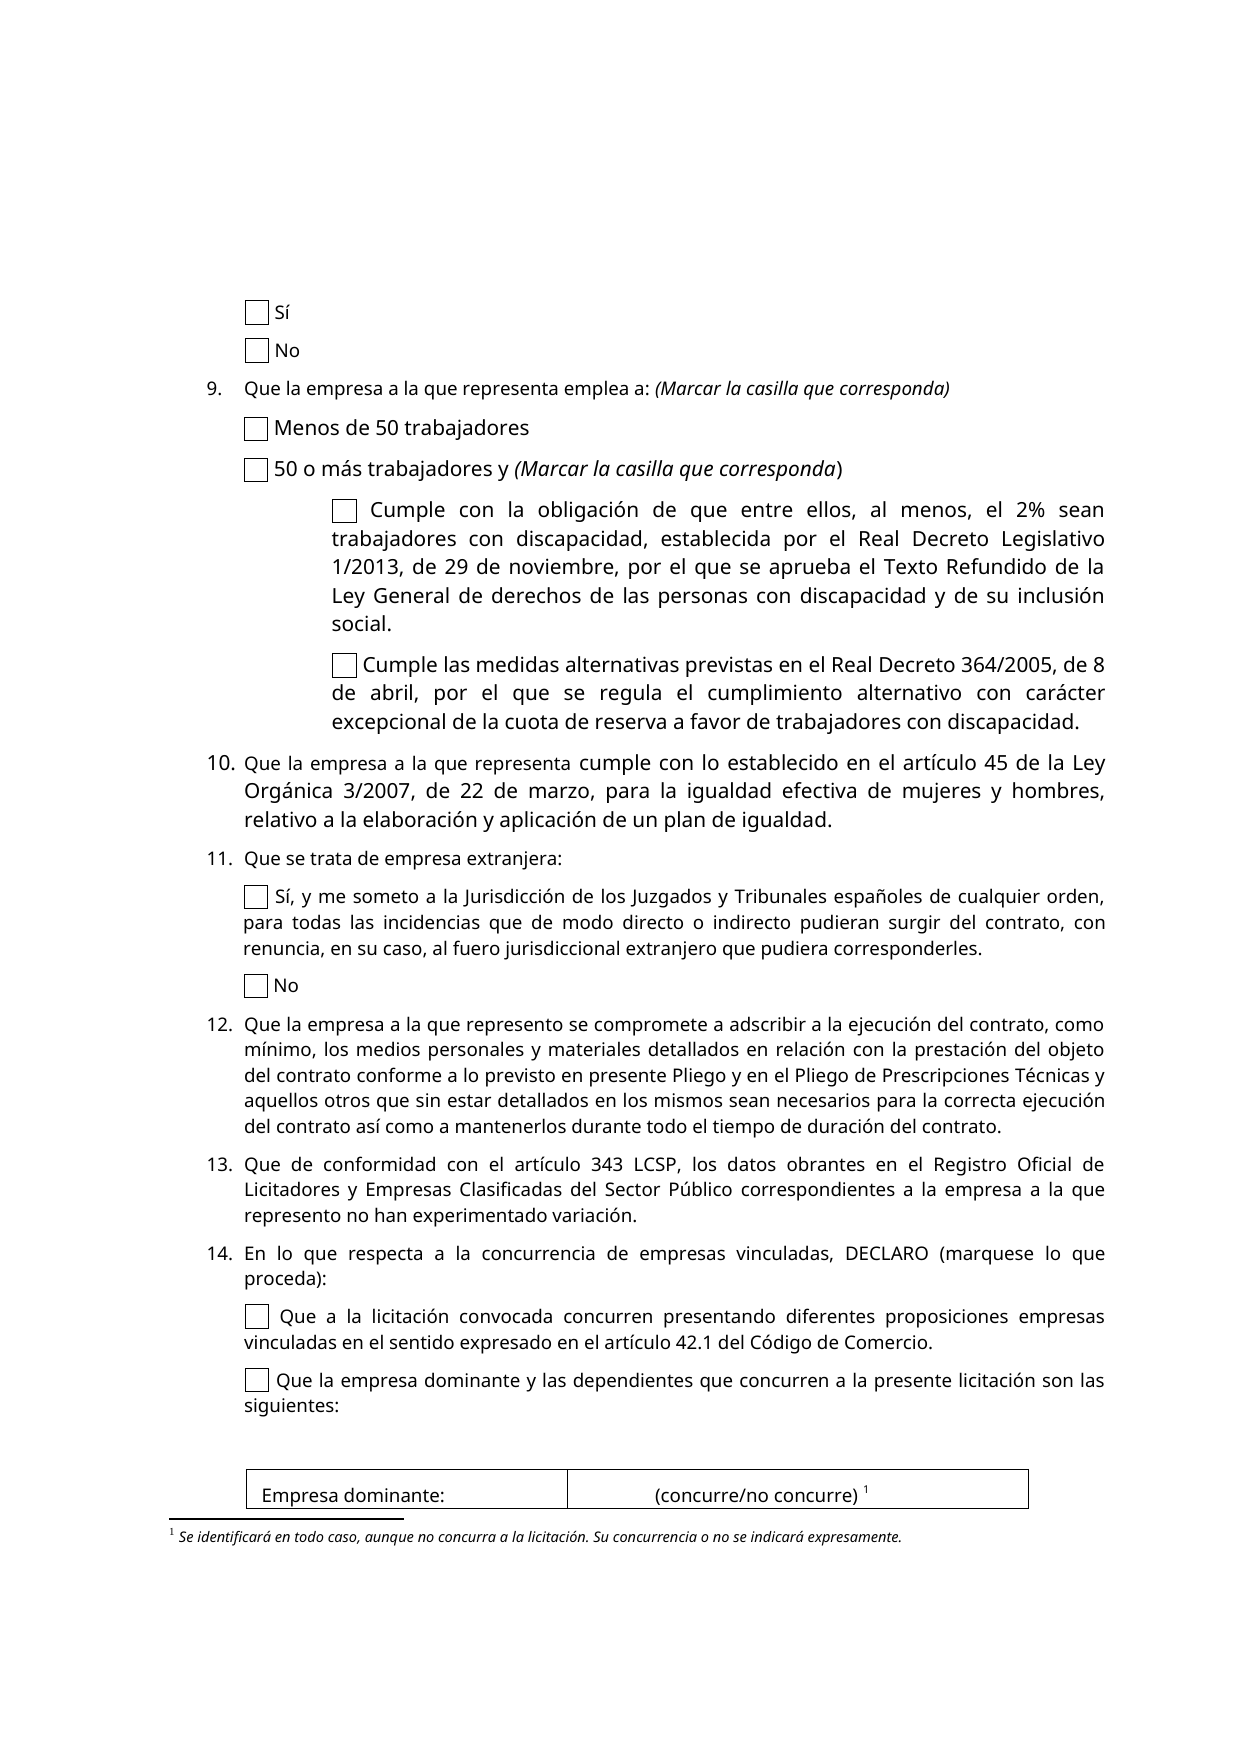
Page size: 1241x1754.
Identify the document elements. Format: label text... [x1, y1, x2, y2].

table_header Empresa dominante: [247, 1470, 567, 1508]
text No [244, 337, 1106, 363]
list Que de conformidad con el artículo 343 LCSP, los datos obrantes en el Registro Oficial de Licitadores y Empresas Clasificadas del Sector Público correspondientes a la empresa a la que represento no han experimentado variación. [206, 1151, 1106, 1227]
list Que la empresa a la que represento se compromete a adscribir a la ejecución del contrato, como mínimo, los medios personales y materiales detallados en relación con la prestación del objeto del contrato conforme a lo previsto en presente Pliego y en el Pliego de Prescripciones Técnicas y aquellos otros que sin estar detallados en los mismos sean necesarios para la correcta ejecución del contrato así como a mantenerlos durante todo el tiempo de duración del contrato. [206, 1011, 1106, 1138]
list Que la empresa a la que representa emplea a: (Marcar la casilla que corresponda) [206, 376, 1106, 401]
text Menos de 50 trabajadores [243, 413, 1106, 442]
text Cumple las medidas alternativas previstas en el Real Decreto 364/2005, de 8 de abril, por el que se regula el cumplimiento alternativo con carácter excepcional de la cuota de reserva a favor de trabajadores con discapacidad. [331, 650, 1106, 735]
text Que a la licitación convocada concurren presentando diferentes proposiciones empresas vinculadas en el sentido expresado en el artículo 42.1 del Código de Comercio. [244, 1303, 1106, 1354]
text Sí [244, 299, 1106, 325]
text No [243, 973, 1106, 998]
text Que la empresa dominante y las dependientes que concurren a la presente licitación son las siguientes: [244, 1367, 1106, 1418]
list Que la empresa a la que representa cumple con lo establecido en el artículo 45 de la Ley Orgánica 3/2007, de 22 de marzo, para la igualdad efectiva de mujeres y hombres, relativo a la elaboración y aplicación de un plan de igualdad. [206, 748, 1106, 833]
text Sí, y me someto a la Jurisdicción de los Juzgados y Tribunales españoles de cualquier orden, para todas las incidencias que de modo directo o indirecto pudieran surgir del contrato, con renuncia, en su caso, al fuero jurisdiccional extranjero que pudiera corresponderles. [243, 884, 1106, 960]
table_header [568, 1470, 1028, 1508]
text 50 o más trabajadores y (Marcar la casilla que corresponda) [243, 454, 1106, 483]
list Que se trata de empresa extranjera: [206, 846, 1106, 871]
text Cumple con la obligación de que entre ellos, al menos, el 2% sean trabajadores con discapacidad, establecida por el Real Decreto Legislativo 1/2013, de 29 de noviembre, por el que se aprueba el Texto Refundido de la Ley General de derechos de las personas con discapacidad y de su inclusión social. [331, 495, 1106, 638]
list En lo que respecta a la concurrencia de empresas vinculadas, DECLARO (marquese lo que proceda): [206, 1240, 1106, 1291]
